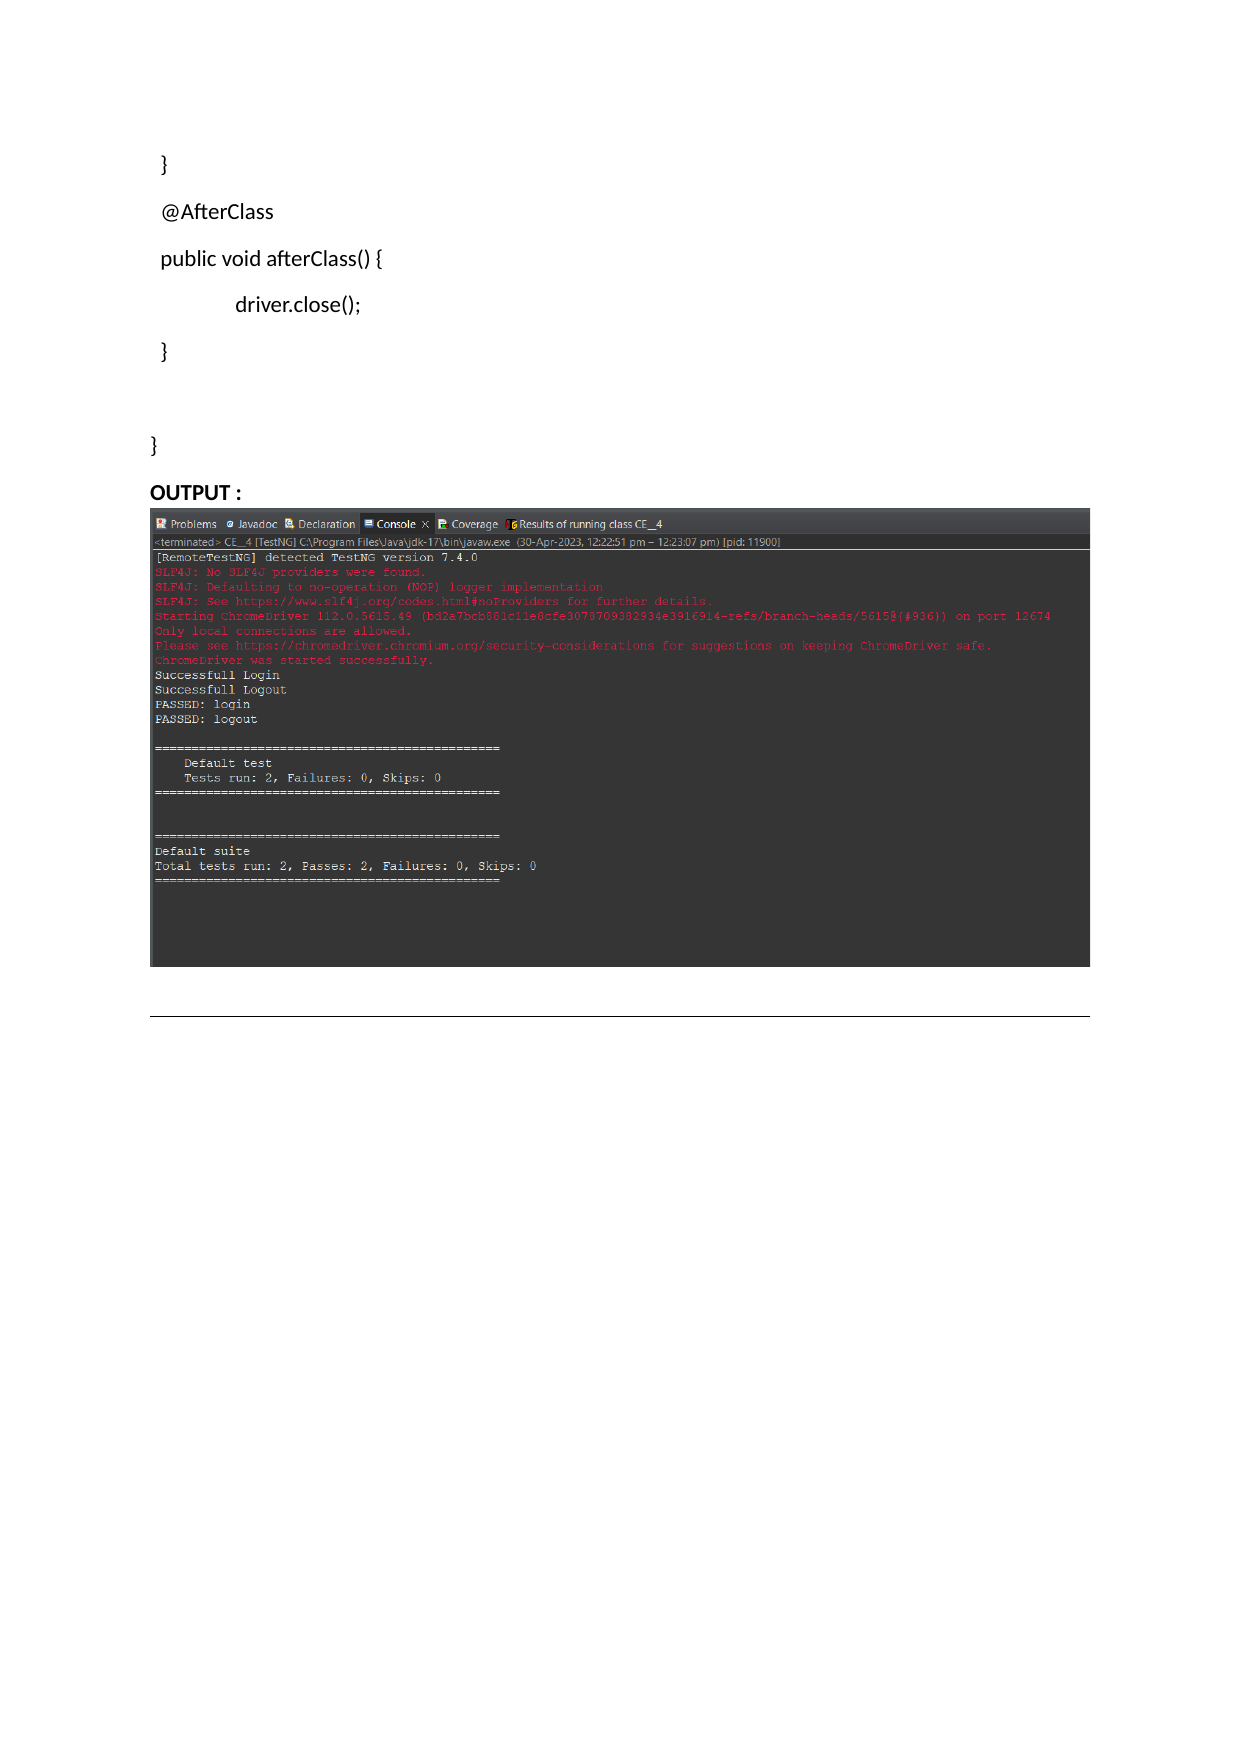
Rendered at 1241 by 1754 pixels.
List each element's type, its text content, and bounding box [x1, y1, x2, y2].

text } [150, 337, 1090, 366]
text } [150, 150, 1090, 178]
text driver.close(); [150, 291, 1090, 319]
text } [150, 431, 1090, 459]
text OUTPUT : [150, 478, 1090, 508]
text @AfterClass [150, 197, 1090, 225]
text public void afterClass() { [150, 244, 1090, 272]
picture [150, 508, 1091, 967]
